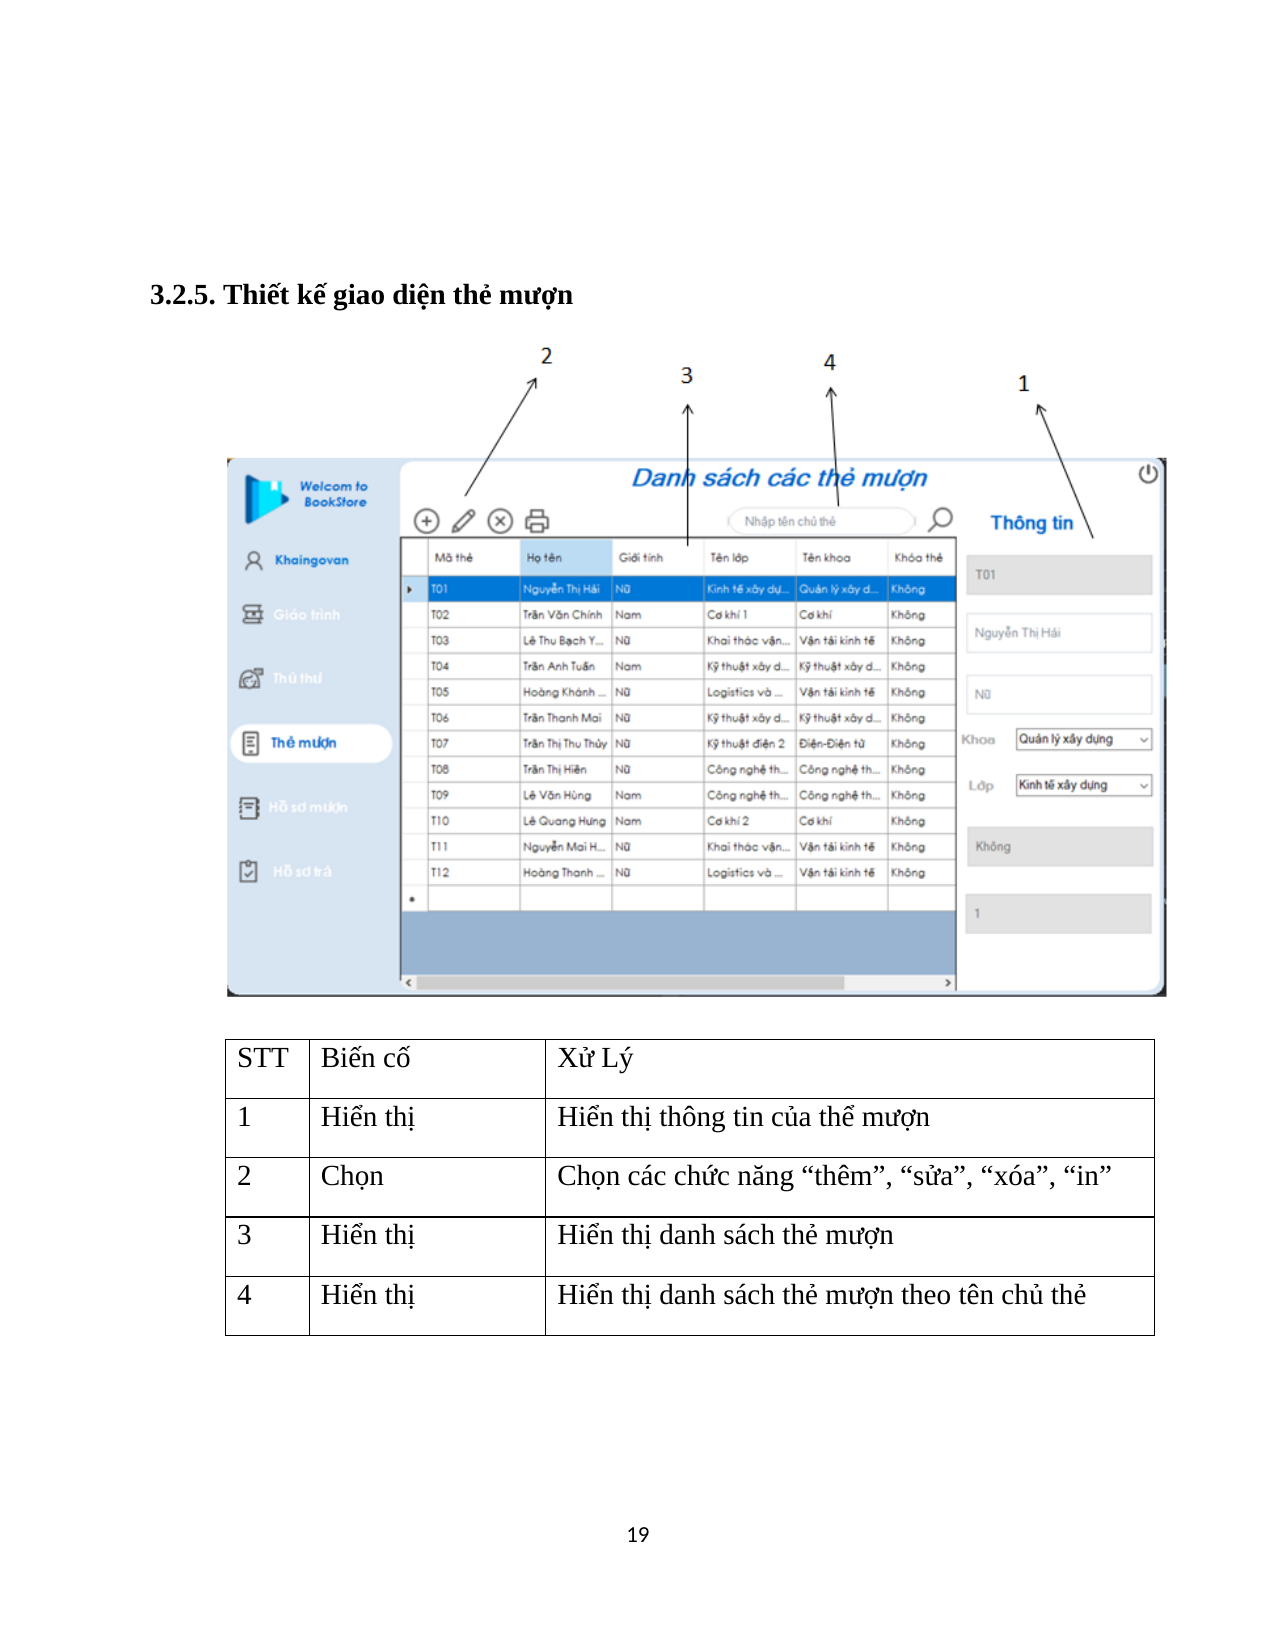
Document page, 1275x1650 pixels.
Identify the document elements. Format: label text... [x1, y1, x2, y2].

table_cell Hiển thị danh sách thẻ mượn theo tên chủ thẻ [546, 1277, 1154, 1335]
table_cell Hiển thị thông tin của thể mượn [546, 1099, 1154, 1157]
table_cell Hiển thị [310, 1099, 545, 1157]
table_cell 2 [226, 1158, 309, 1216]
table_cell 1 [226, 1099, 309, 1157]
table_cell Hiển thị [310, 1277, 545, 1335]
table_header Biến cố [310, 1040, 545, 1098]
picture [209, 323, 1185, 1014]
subtitle 3.2.5. Thiết kế giao diện thẻ mượn [150, 277, 1125, 311]
table_header STT [226, 1040, 309, 1098]
table_cell 3 [226, 1218, 309, 1276]
table_cell Hiển thị danh sách thẻ mượn [546, 1218, 1154, 1276]
table_cell Hiển thị [310, 1218, 545, 1276]
table_header Xử Lý [546, 1040, 1154, 1098]
table_cell Chọn các chức năng “thêm”, “sửa”, “xóa”, “in” [546, 1158, 1154, 1216]
table_cell Chọn [310, 1158, 545, 1216]
table_cell 4 [226, 1277, 309, 1335]
